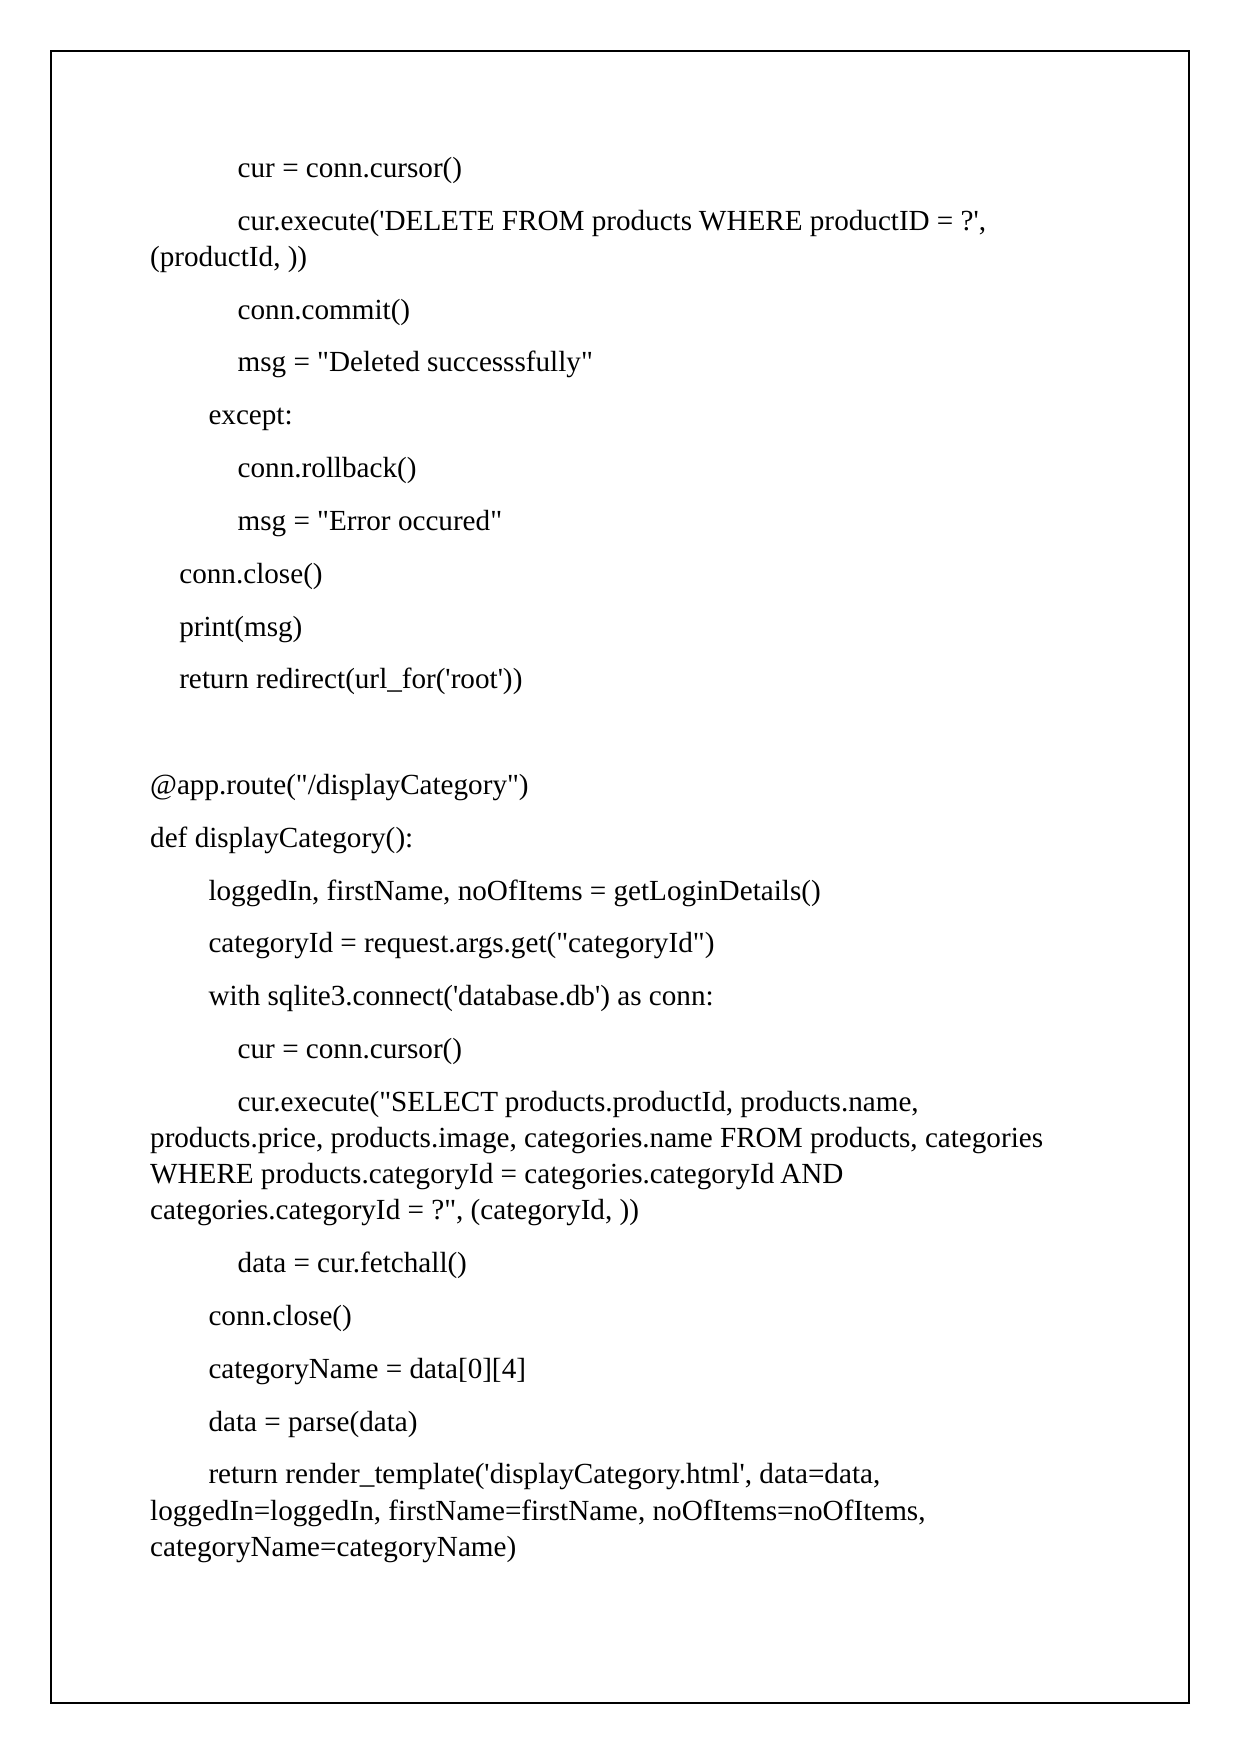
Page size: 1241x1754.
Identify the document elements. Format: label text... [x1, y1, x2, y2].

text cur.execute('DELETE FROM products WHERE productID = ?', (productId, )) [150, 203, 1090, 272]
text @app.route("/displayCategory") [150, 767, 1090, 801]
text conn.close() [150, 556, 1090, 589]
text with sqlite3.connect('database.db') as conn: [150, 978, 1090, 1012]
text return redirect(url_for('root')) [150, 661, 1090, 695]
text data = parse(data) [150, 1404, 1090, 1437]
text cur = conn.cursor() [150, 150, 1090, 183]
text except: [150, 397, 1090, 431]
text print(msg) [150, 609, 1090, 642]
text conn.commit() [150, 292, 1090, 325]
text def displayCategory(): [150, 820, 1090, 853]
text cur.execute("SELECT products.productId, products.name, products.price, products.image, categories.name FROM products, categories WHERE products.categoryId = categories.categoryId AND categories.categoryId = ?", (categoryId, )) [150, 1084, 1090, 1226]
text cur = conn.cursor() [150, 1031, 1090, 1065]
text conn.close() [150, 1298, 1090, 1332]
text loggedIn, firstName, noOfItems = getLoginDetails() [150, 873, 1090, 906]
text conn.rollback() [150, 450, 1090, 484]
text msg = "Deleted successsfully" [150, 344, 1090, 378]
text categoryName = data[0][4] [150, 1351, 1090, 1384]
text data = cur.fetchall() [150, 1245, 1090, 1279]
text msg = "Error occured" [150, 503, 1090, 537]
text categoryId = request.args.get("categoryId") [150, 926, 1090, 959]
text return render_template('displayCategory.html', data=data, loggedIn=loggedIn, firstName=firstName, noOfItems=noOfItems, categoryName=categoryName) [150, 1456, 1090, 1562]
